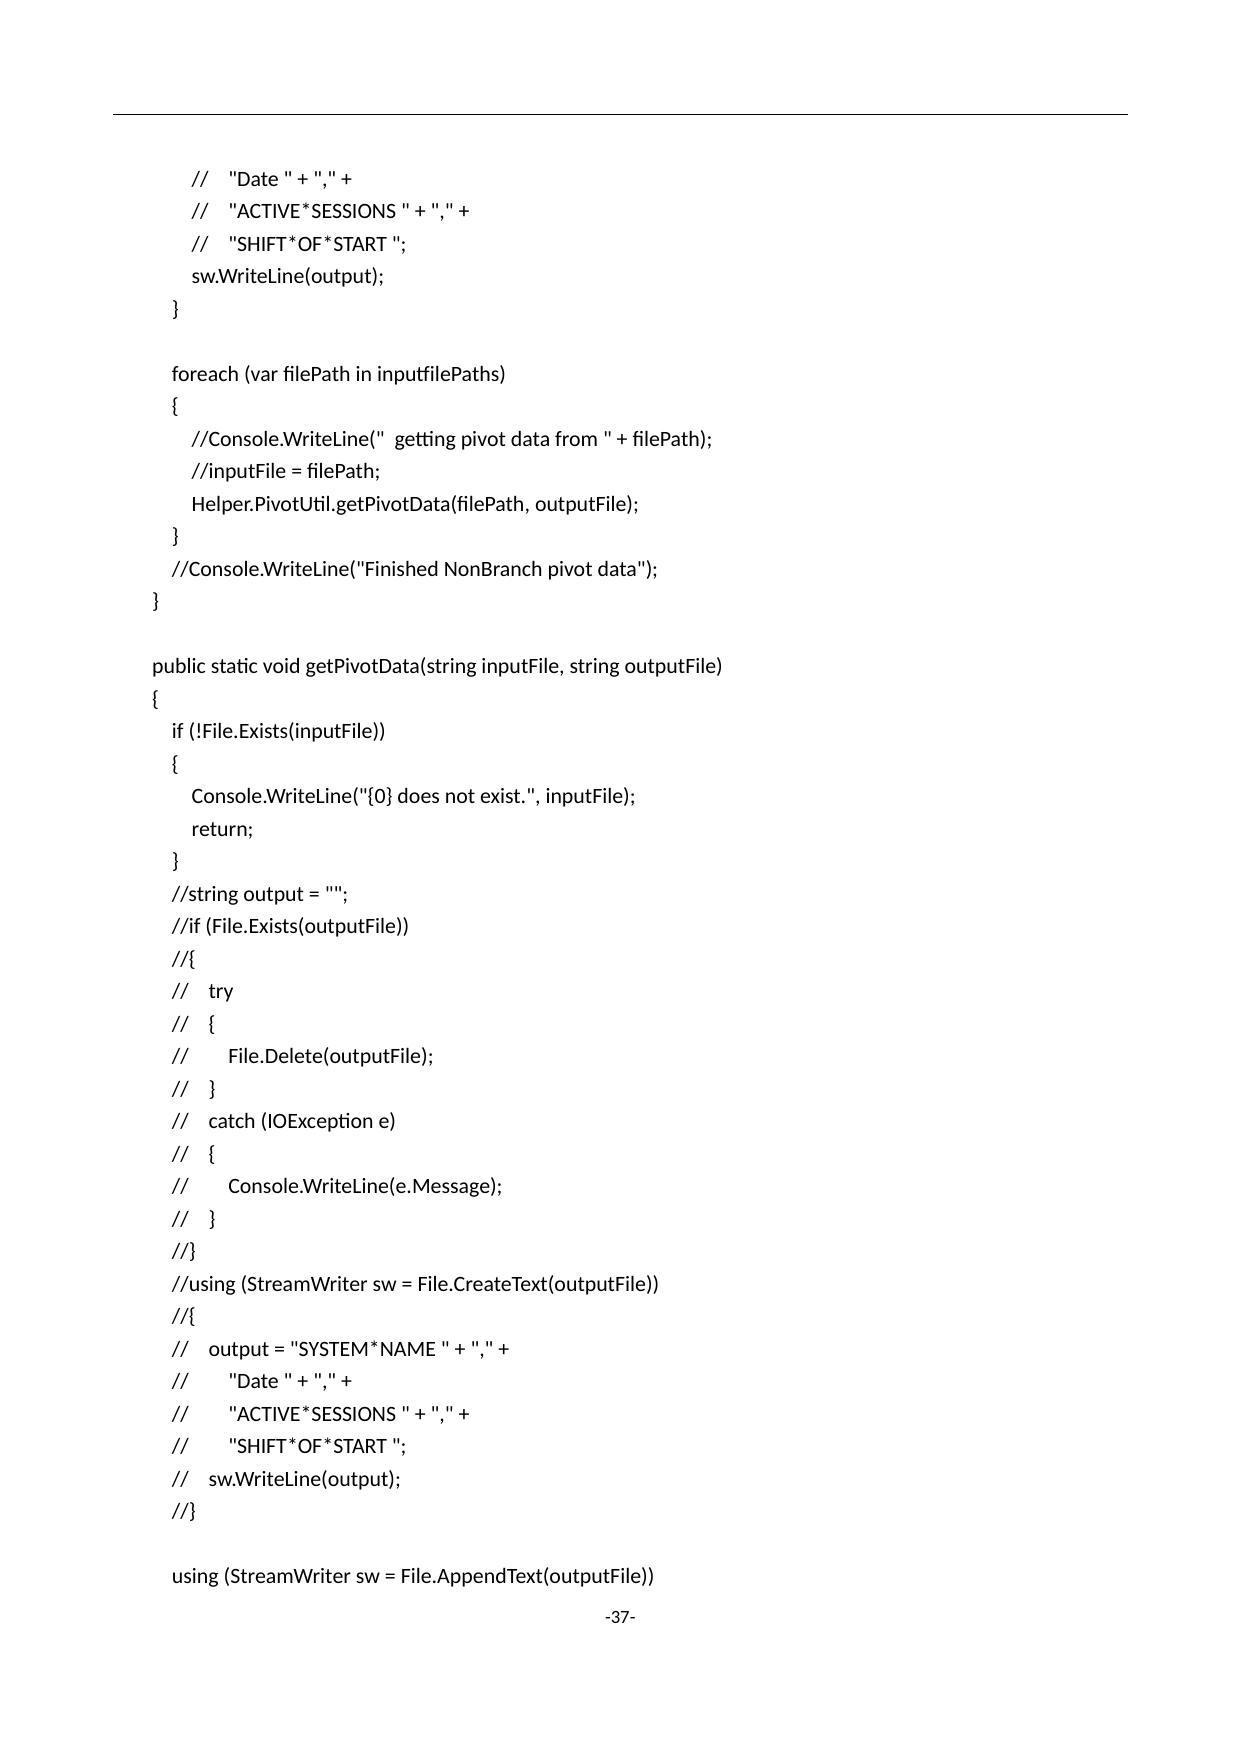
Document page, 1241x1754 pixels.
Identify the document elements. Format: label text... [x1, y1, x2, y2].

text // } [112, 1202, 1128, 1234]
text // output = "SYSTEM*NAME " + "," + [112, 1332, 1128, 1364]
text } [112, 519, 1128, 552]
text // try [112, 974, 1128, 1007]
text //} [112, 1494, 1128, 1527]
text public static void getPivotData(string inputFile, string outputFile) [112, 649, 1128, 682]
text using (StreamWriter sw = File.AppendText(outputFile)) [112, 1559, 1128, 1592]
text //Console.WriteLine(" getting pivot data from " + filePath); [112, 422, 1128, 454]
text //} [112, 1234, 1128, 1267]
text //{ [112, 1299, 1128, 1332]
text } [112, 844, 1128, 877]
text // catch (IOException e) [112, 1104, 1128, 1137]
text //inputFile = filePath; [112, 454, 1128, 487]
text // "SHIFT*OF*START "; [112, 227, 1128, 259]
text } [112, 292, 1128, 324]
text { [112, 747, 1128, 779]
text // } [112, 1072, 1128, 1104]
text // "Date " + "," + [112, 162, 1128, 194]
text //using (StreamWriter sw = File.CreateText(outputFile)) [112, 1267, 1128, 1299]
text // sw.WriteLine(output); [112, 1462, 1128, 1494]
text Helper.PivotUtil.getPivotData(filePath, outputFile); [112, 487, 1128, 519]
text // "ACTIVE*SESSIONS " + "," + [112, 194, 1128, 227]
text sw.WriteLine(output); [112, 259, 1128, 292]
text if (!File.Exists(inputFile)) [112, 714, 1128, 747]
text { [112, 389, 1128, 422]
text Console.WriteLine("{0} does not exist.", inputFile); [112, 779, 1128, 812]
text // { [112, 1007, 1128, 1039]
text //Console.WriteLine("Finished NonBranch pivot data"); [112, 552, 1128, 584]
text //{ [112, 942, 1128, 974]
text // "ACTIVE*SESSIONS " + "," + [112, 1397, 1128, 1429]
text foreach (var filePath in inputfilePaths) [112, 357, 1128, 389]
text // Console.WriteLine(e.Message); [112, 1169, 1128, 1202]
text //if (File.Exists(outputFile)) [112, 909, 1128, 942]
text // "Date " + "," + [112, 1364, 1128, 1397]
text // "SHIFT*OF*START "; [112, 1429, 1128, 1462]
text // { [112, 1137, 1128, 1169]
text { [112, 682, 1128, 714]
text } [112, 584, 1128, 617]
text // File.Delete(outputFile); [112, 1039, 1128, 1072]
text return; [112, 812, 1128, 844]
text //string output = ""; [112, 877, 1128, 909]
